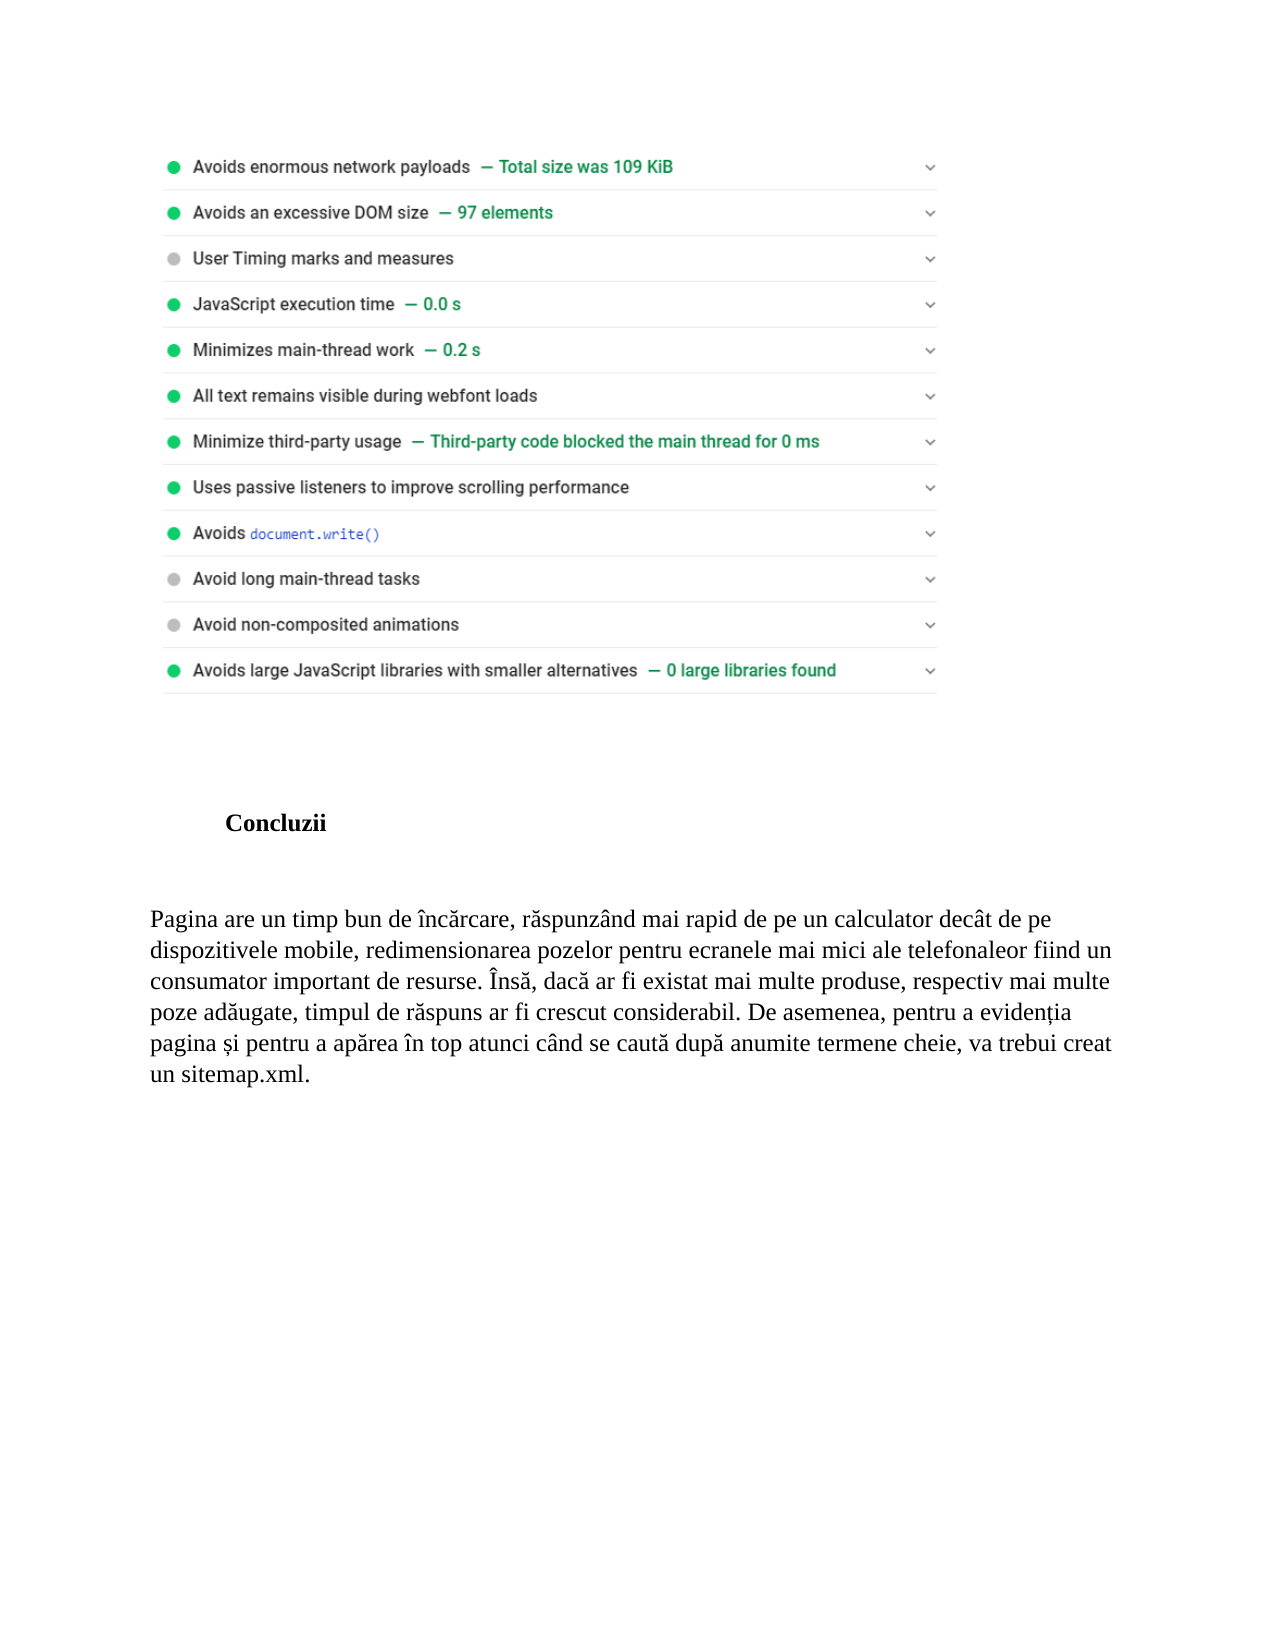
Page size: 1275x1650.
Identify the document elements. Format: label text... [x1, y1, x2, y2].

text Concluzii [150, 808, 1125, 837]
text Pagina are un timp bun de încărcare, răspunzând mai rapid de pe un calculator decât de pe dispozitivele mobile, redimensionarea pozelor pentru ecranele mai mici ale telefonaleor fiind un consumator important de resurse. Însă, dacă ar fi existat mai multe produse, respectiv mai multe poze adăugate, timpul de răspuns ar fi crescut considerabil. De asemenea, pentru a evidenția pagina și pentru a apărea în top atunci când se caută după anumite termene cheie, va trebui creat un sitemap.xml. [150, 904, 1125, 1088]
picture [150, 150, 938, 695]
